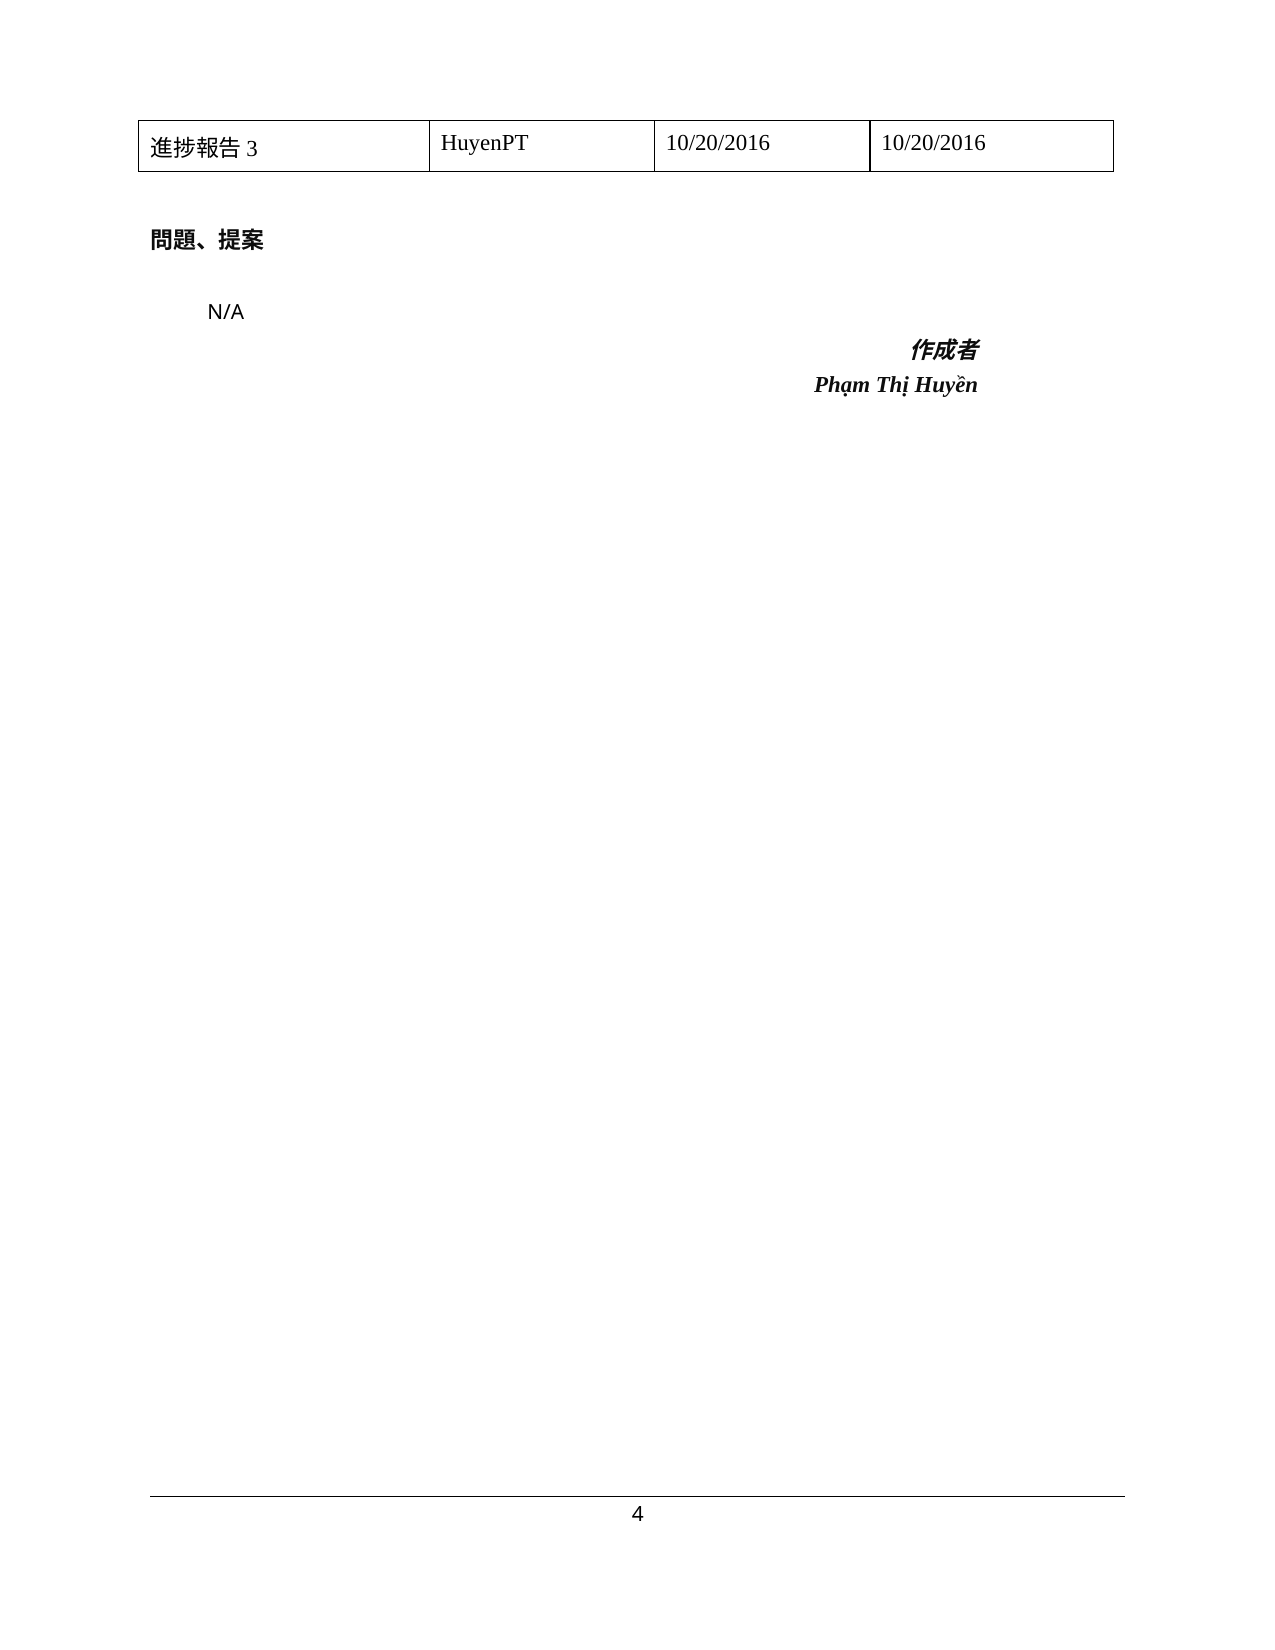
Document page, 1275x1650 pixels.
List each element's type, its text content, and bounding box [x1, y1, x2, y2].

text 作成者 [150, 331, 978, 365]
text Phạm Thị Huyền [375, 371, 978, 397]
table_cell 10/20/2016 [871, 121, 1113, 171]
subtitle 問題、提案 [150, 222, 1125, 255]
table_cell 進捗報告3 [139, 121, 429, 171]
table_cell HuyenPT [430, 121, 654, 171]
table_cell 10/20/2016 [655, 121, 869, 171]
text N/A [207, 297, 1125, 325]
